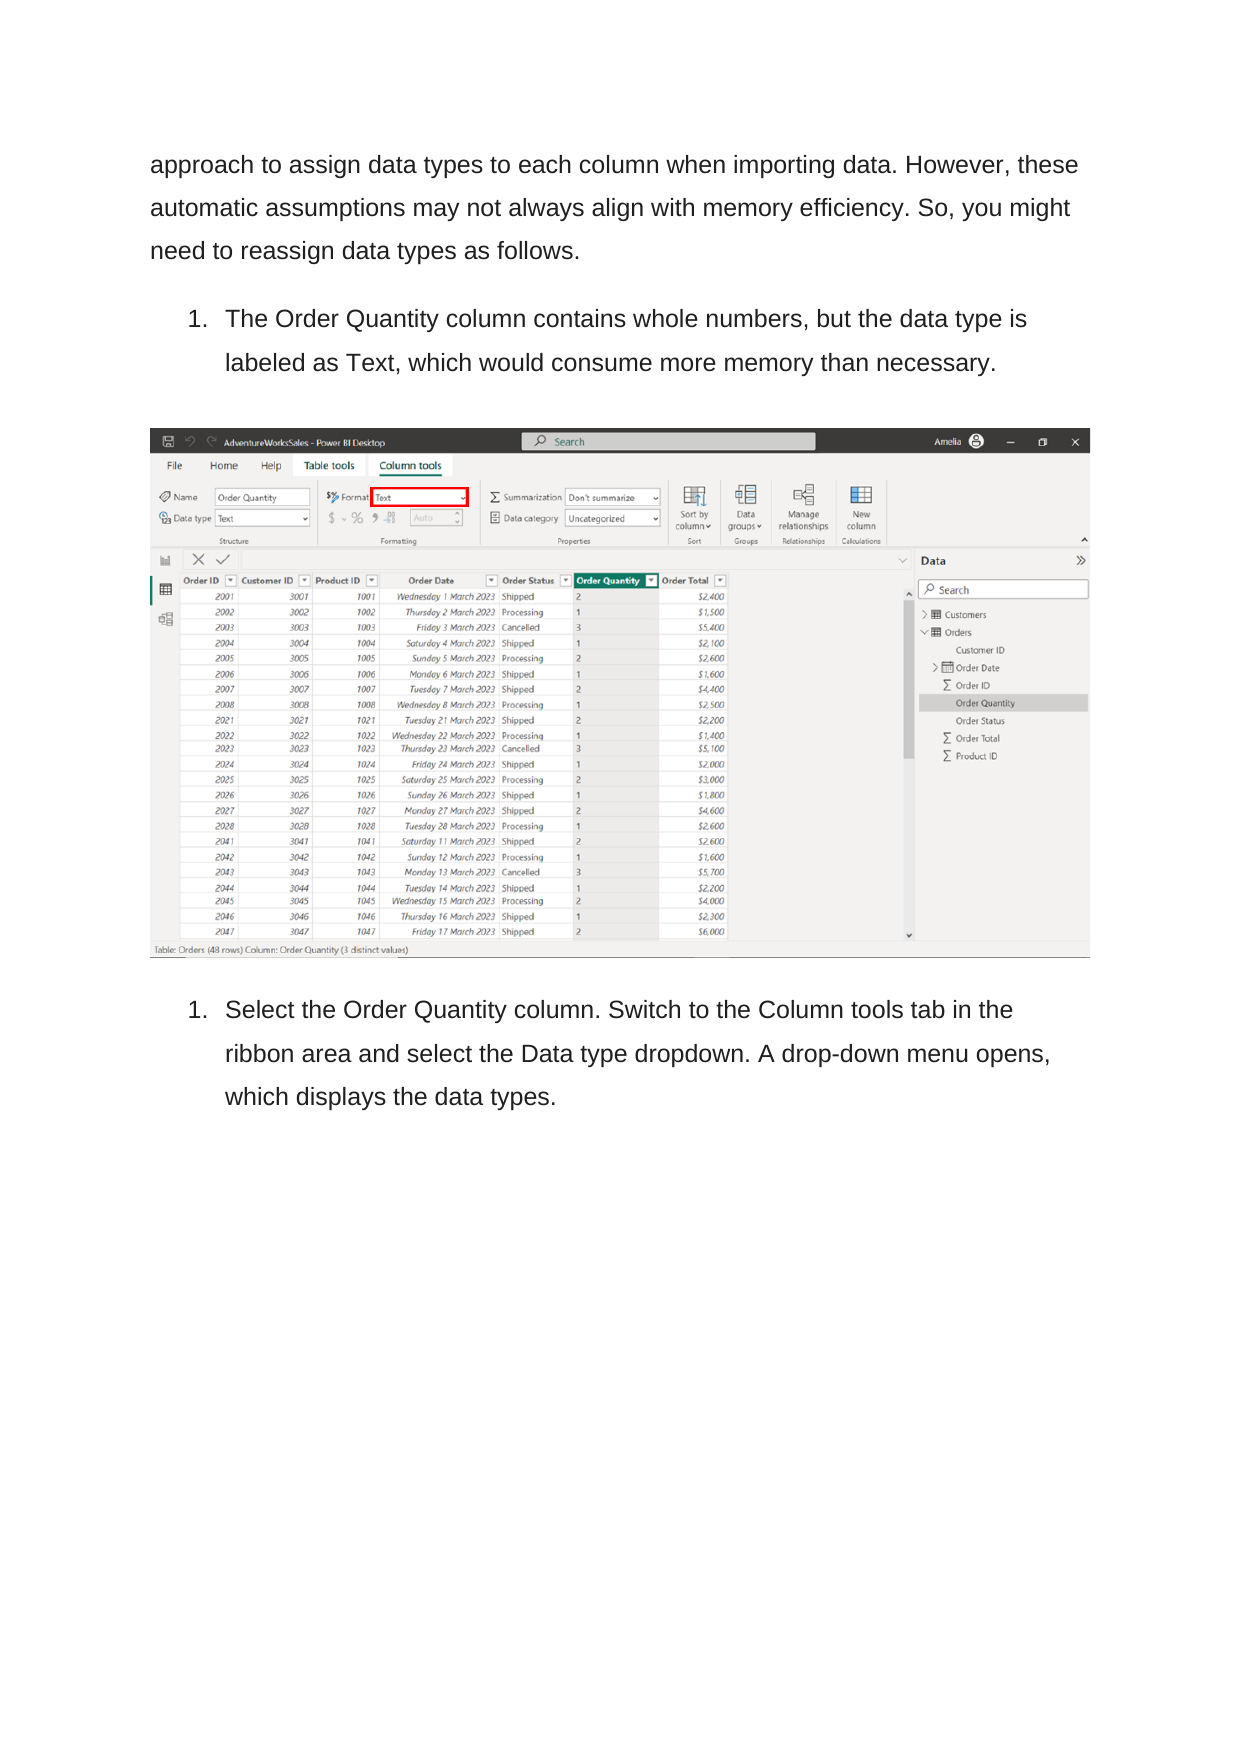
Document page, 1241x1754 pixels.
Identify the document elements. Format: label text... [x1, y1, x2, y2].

picture [150, 428, 1091, 958]
list The Order Quantity column contains whole numbers, but the data type is labeled as Text, which would consume more memory than necessary. [187, 304, 1090, 376]
list Select the Order Quantity column. Switch to the Column tools tab in the ribbon area and select the Data type dropdown. A drop-down menu opens, which displays the data types. [187, 995, 1090, 1110]
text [150, 150, 1090, 265]
